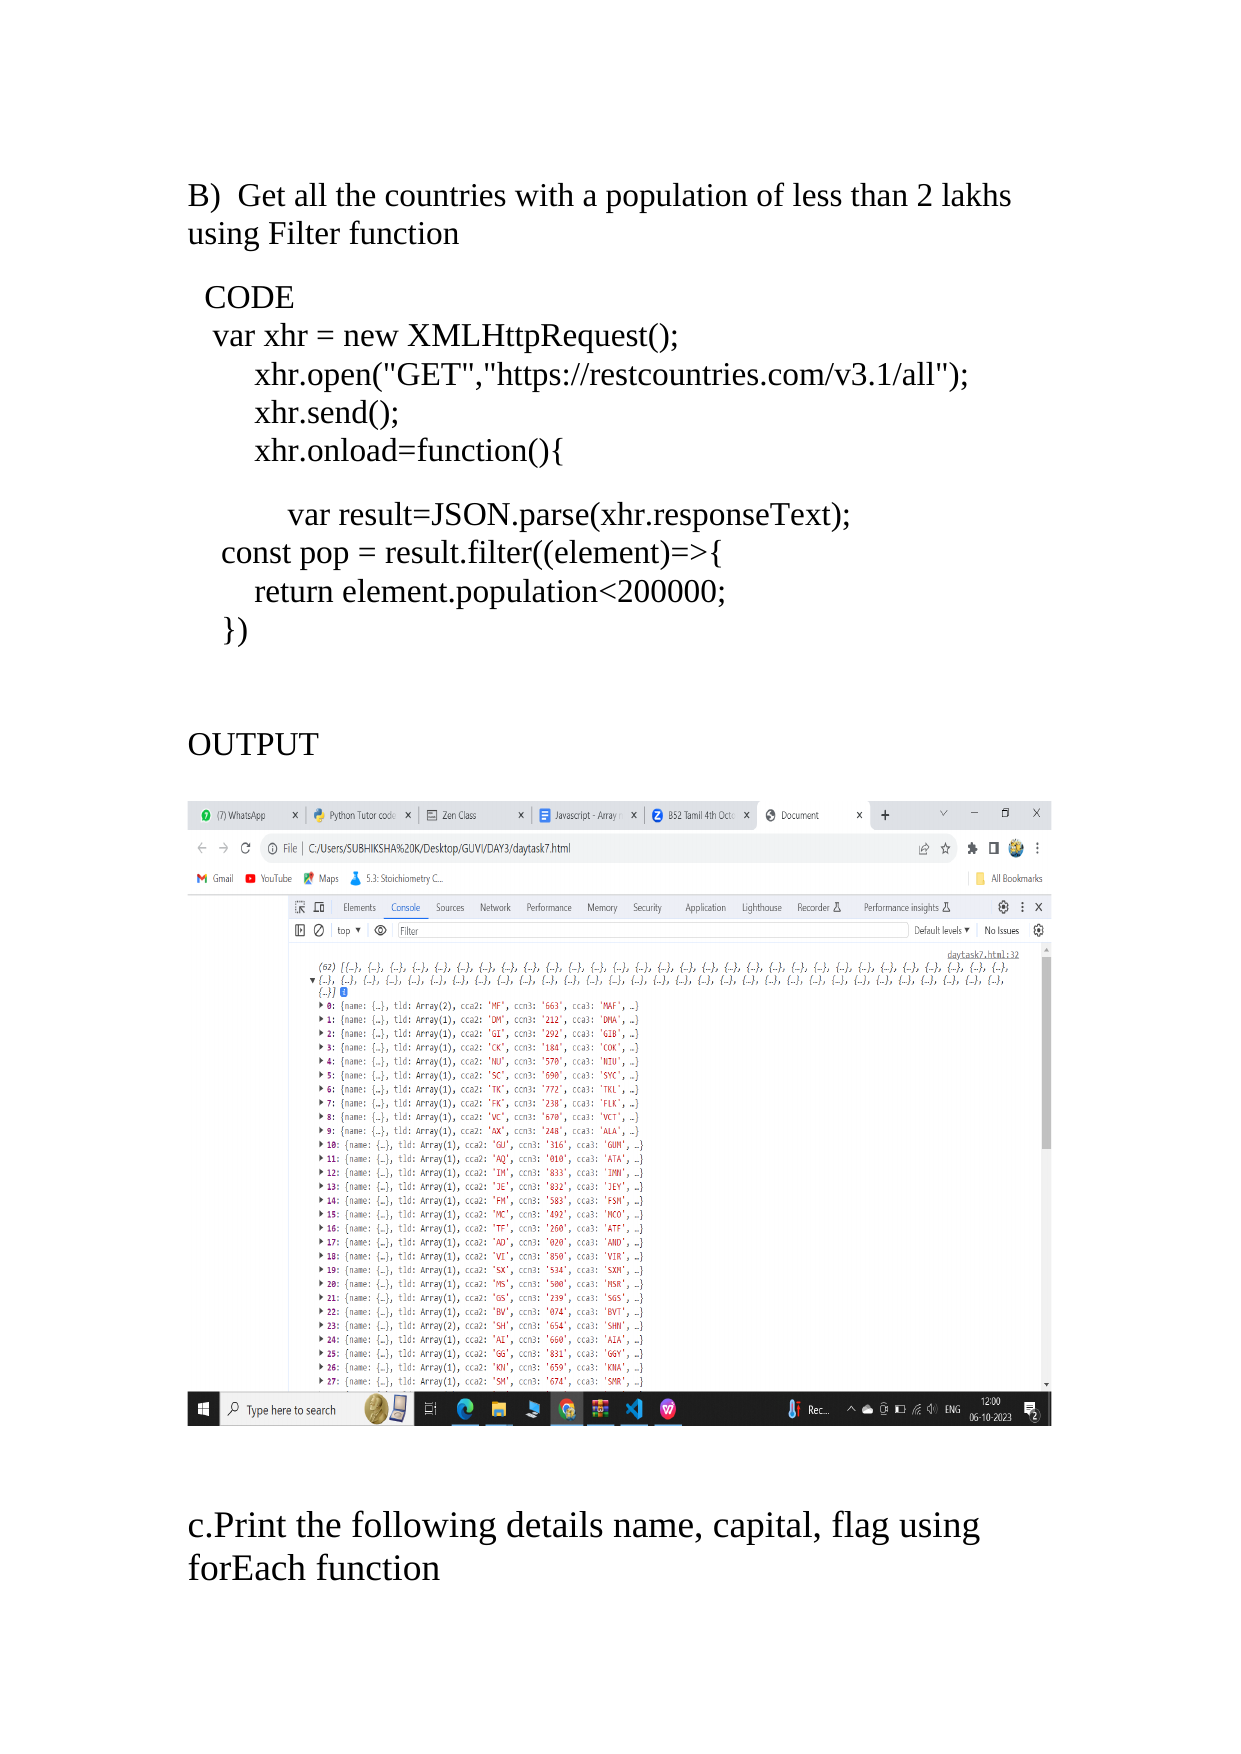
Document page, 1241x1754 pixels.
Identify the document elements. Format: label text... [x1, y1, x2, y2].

text CODE [187, 277, 1053, 316]
text var result=JSON.parse(xhr.responseText); [187, 494, 1053, 533]
list Get all the countries with a population of less than 2 lakhs using Filter function [187, 175, 1053, 252]
text OUTPUT [187, 724, 1053, 763]
text c.Print the following details name, capital, flag using forEach function [187, 1502, 1053, 1589]
text var xhr = new XMLHttpRequest(); [187, 316, 1053, 354]
text const pop = result.filter((element)=>{ [187, 533, 1053, 571]
text xhr.open("GET","https://restcountries.com/v3.1/all"); [187, 354, 1053, 392]
text return element.population<200000; [187, 571, 1053, 609]
text xhr.onload=function(){ [187, 431, 1053, 469]
text }) [187, 609, 1053, 648]
picture [187, 801, 1052, 1426]
text xhr.send(); [187, 392, 1053, 431]
